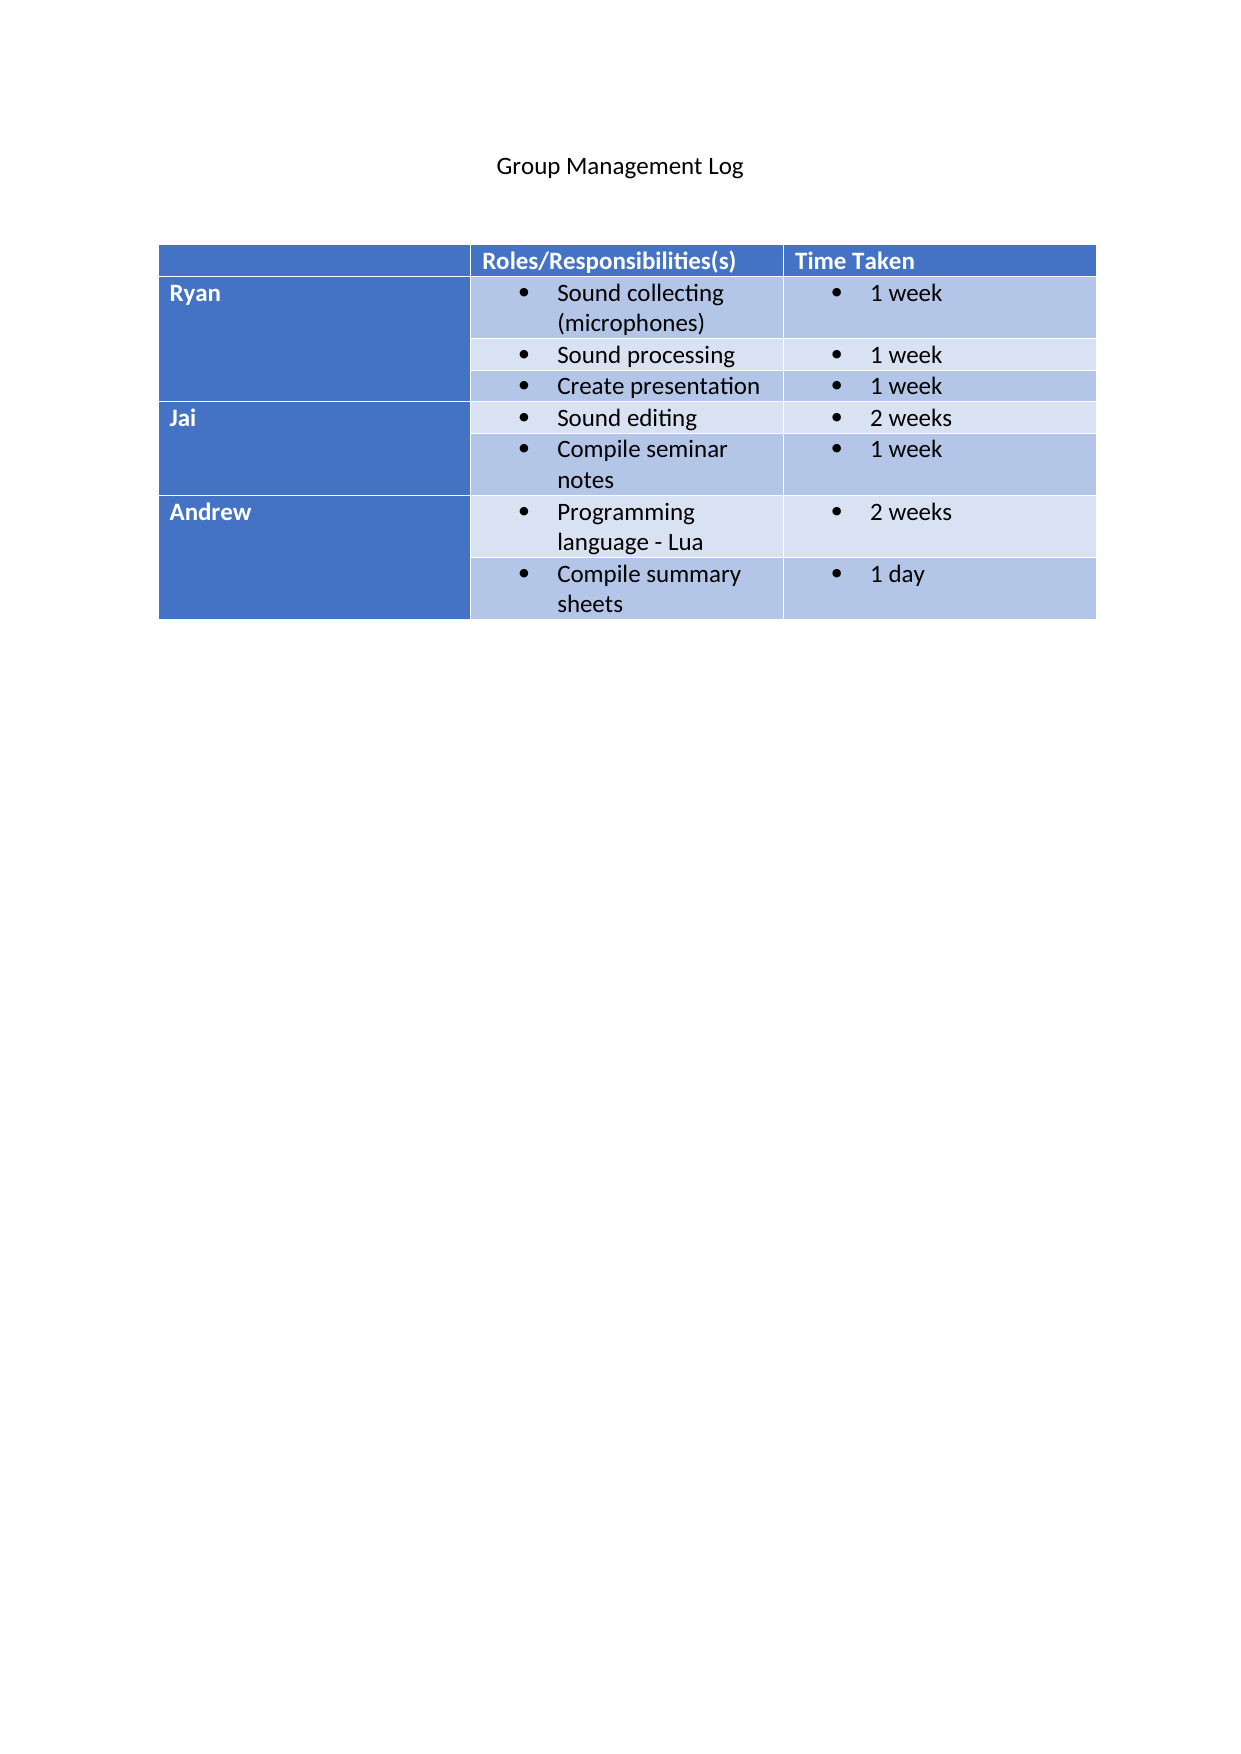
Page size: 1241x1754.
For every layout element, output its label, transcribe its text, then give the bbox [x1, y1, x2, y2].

table_header Roles/Responsibilities(s) [471, 245, 783, 276]
table_cell 2 weeks [784, 496, 1096, 557]
text Group Management Log [150, 150, 1090, 181]
table_cell 1 week [784, 371, 1096, 401]
table_cell Ryan [159, 277, 470, 401]
table_cell Sound processing [471, 339, 783, 369]
table_cell Compile summary sheets [471, 558, 783, 619]
table_cell 2 weeks [784, 402, 1096, 433]
table_cell 1 day [784, 558, 1096, 619]
table_cell 1 week [784, 277, 1096, 338]
table_cell Jai [159, 402, 470, 495]
table_cell Compile seminar notes [471, 434, 783, 495]
table_cell 1 week [784, 434, 1096, 495]
table_cell Create presentation [471, 371, 783, 401]
table_cell Programming language - Lua [471, 496, 783, 557]
table_cell Sound editing [471, 402, 783, 433]
table_cell Andrew [159, 496, 470, 619]
table_header Time Taken [784, 245, 1096, 276]
table_header [159, 245, 470, 276]
table_cell 1 week [784, 339, 1096, 369]
table_cell Sound collecting (microphones) [471, 277, 783, 338]
